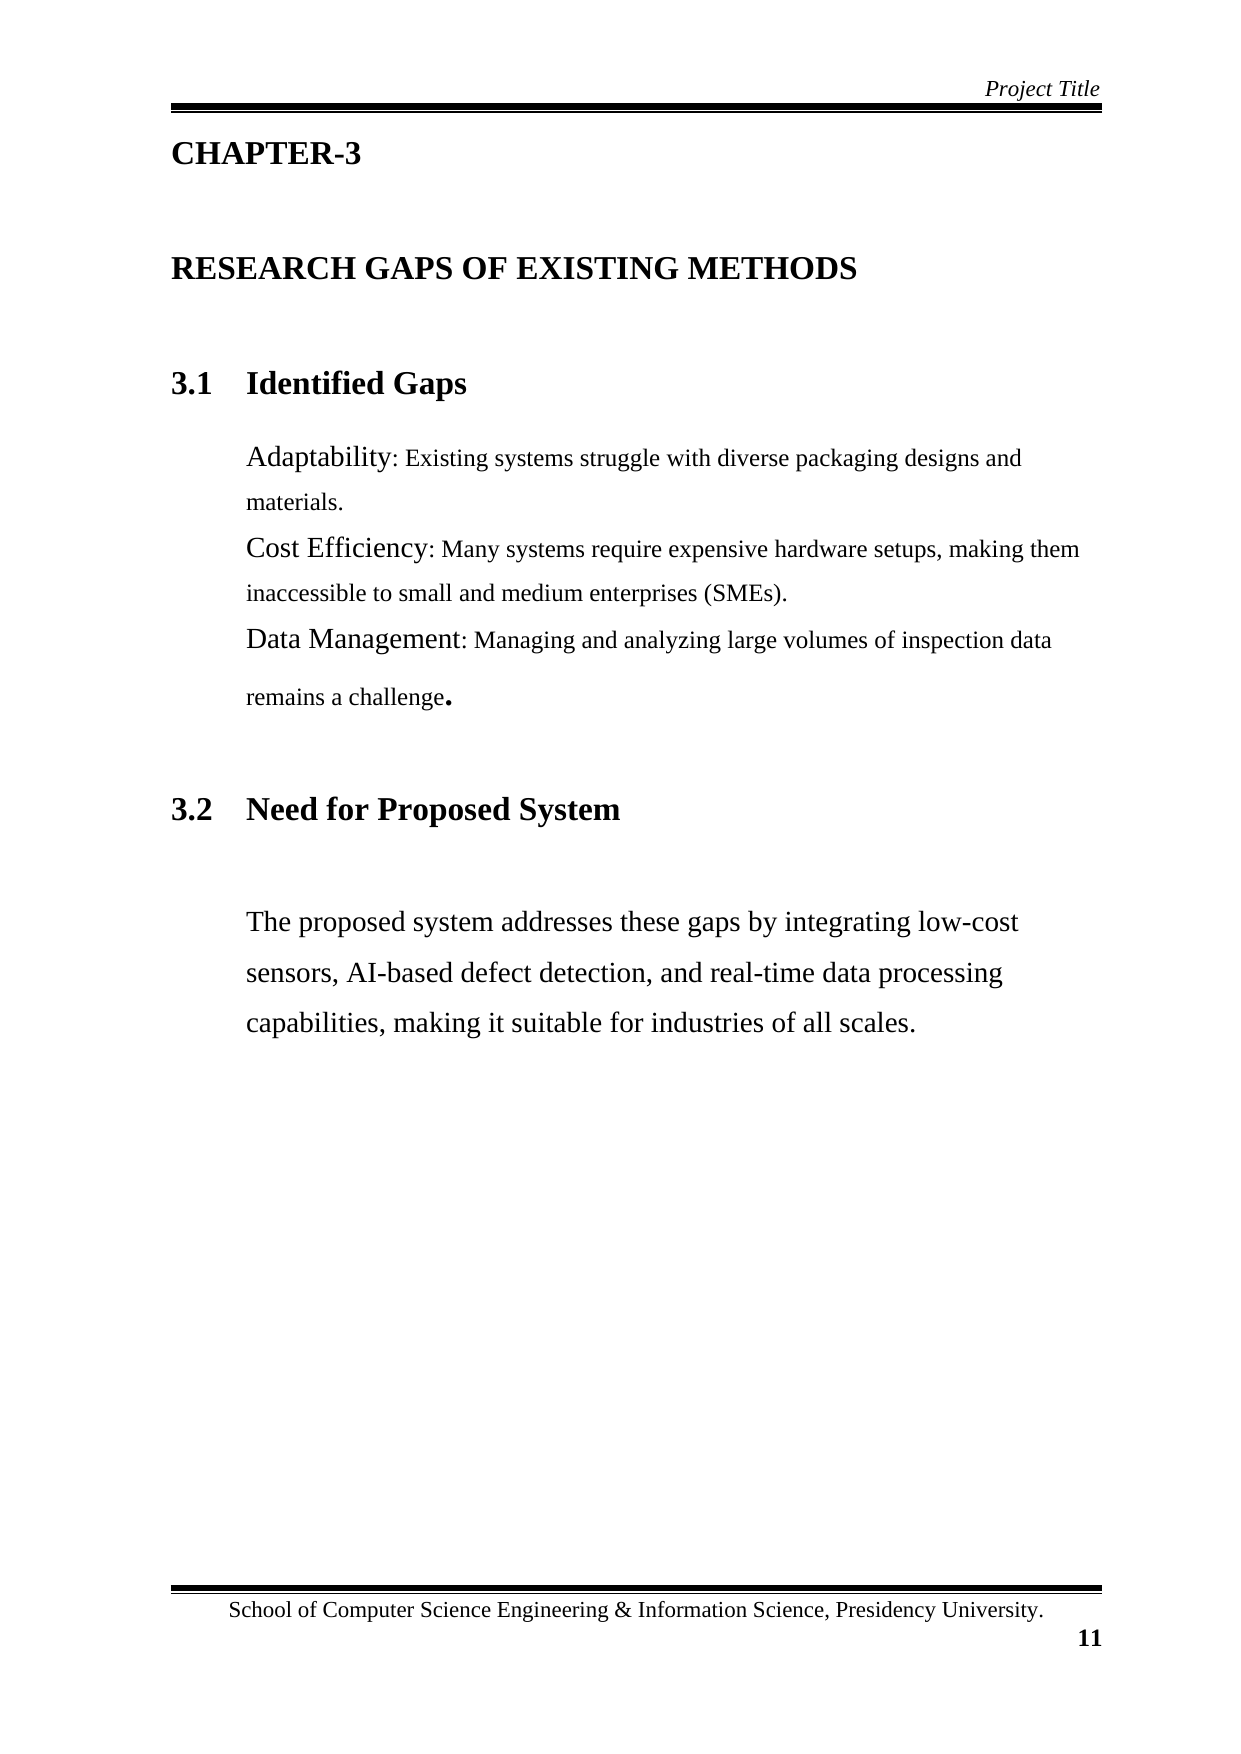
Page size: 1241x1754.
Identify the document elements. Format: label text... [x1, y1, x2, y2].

text CHAPTER-3 [171, 133, 1102, 171]
subtitle Cost Efficiency: Many systems require expensive hardware setups, making them inaccessible to small and medium enterprises (SMEs). [246, 531, 1102, 607]
subtitle Adaptability: Existing systems struggle with diverse packaging designs and materials. [246, 439, 1102, 516]
subtitle Data Management: Managing and analyzing large volumes of inspection data remains a challenge. [246, 622, 1102, 713]
text RESEARCH GAPS OF EXISTING METHODS [171, 248, 1102, 286]
subtitle The proposed system addresses these gaps by integrating low-cost sensors, AI-based defect detection, and real-time data processing capabilities, making it suitable for industries of all scales. [246, 904, 1102, 1038]
subtitle Identified Gaps [171, 363, 1102, 401]
subtitle Need for Proposed System [171, 789, 1102, 828]
